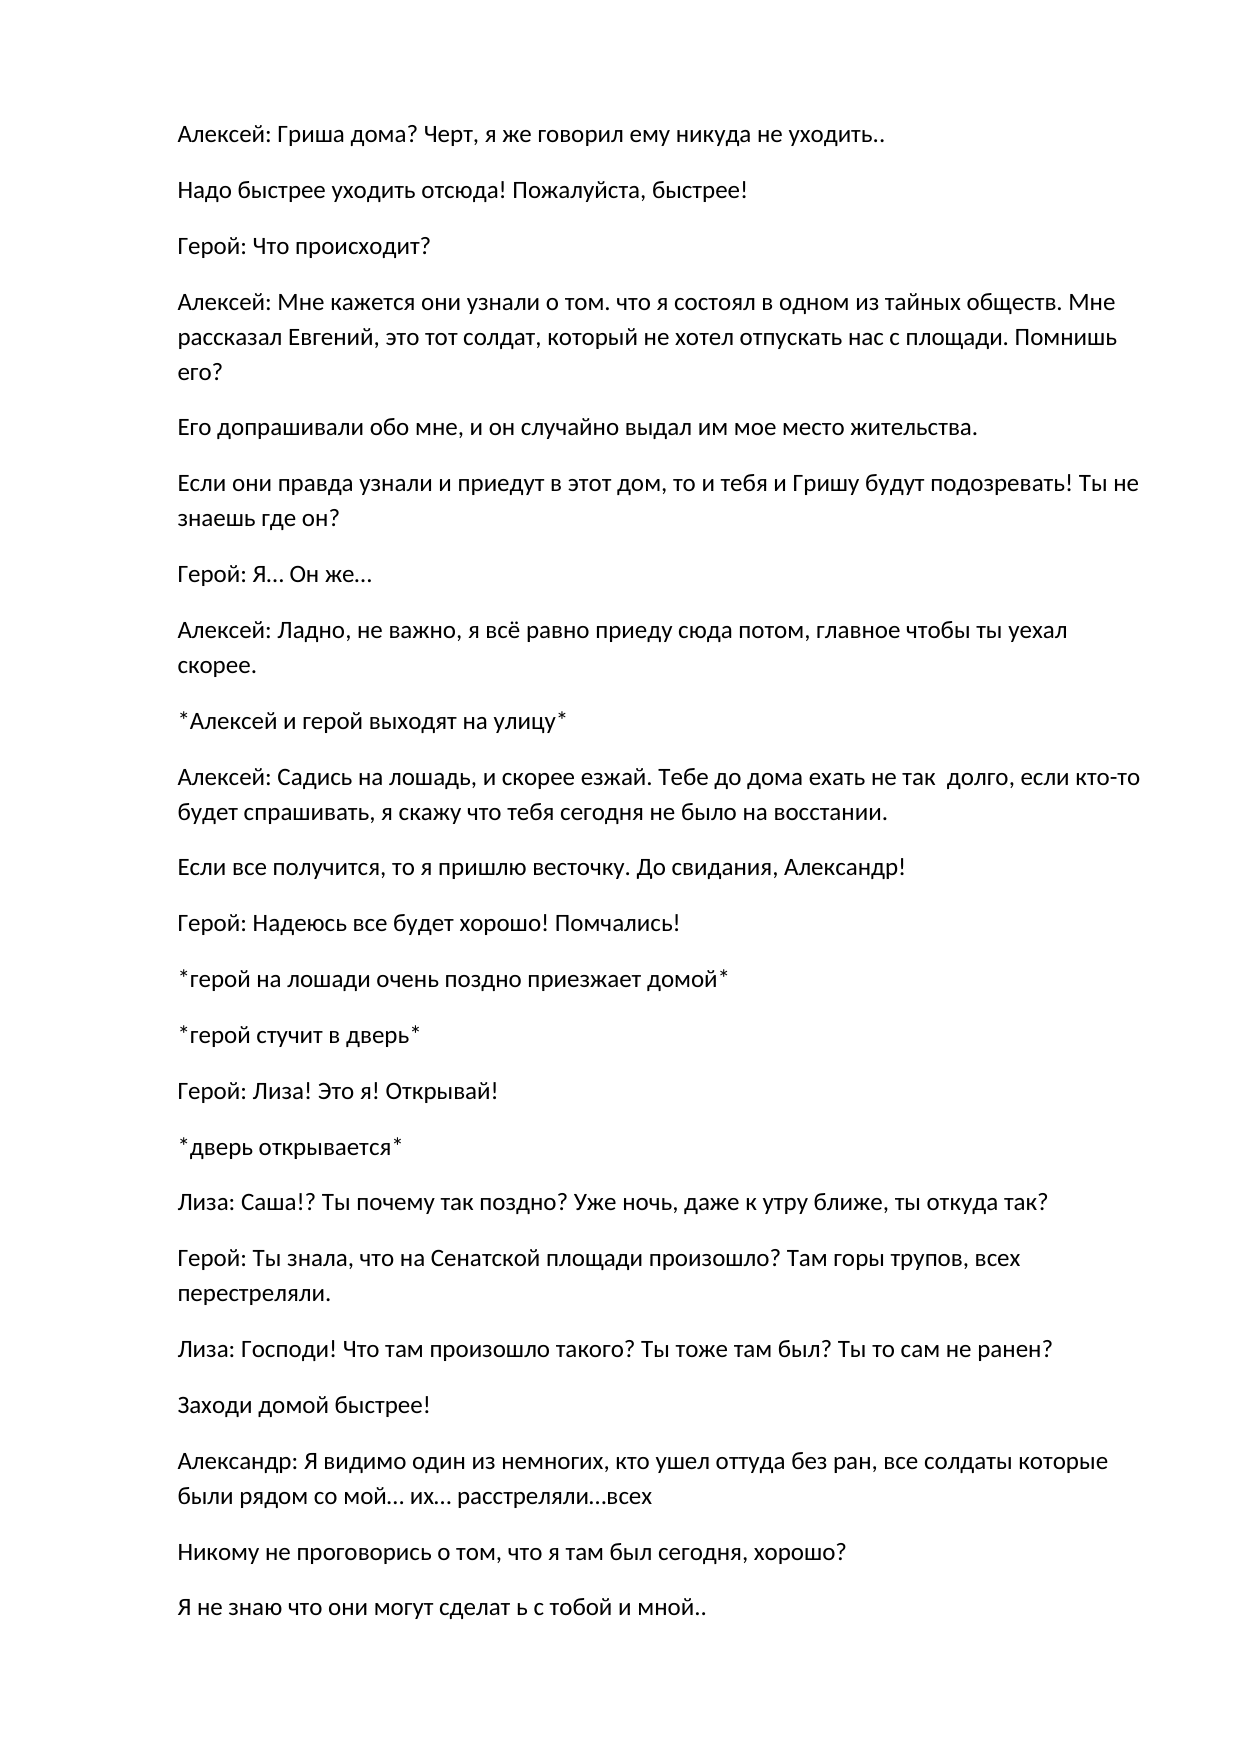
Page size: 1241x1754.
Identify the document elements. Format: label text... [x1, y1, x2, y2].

text Герой: Ты знала, что на Сенатской площади произошло? Там горы трупов, всех перестреляли. [177, 1242, 1152, 1308]
text Герой: Я… Он же… [177, 558, 1152, 589]
text Если они правда узнали и приедут в этот дом, то и тебя и Гришу будут подозревать! Ты не знаешь где он? [177, 467, 1152, 533]
text Алексей: Садись на лошадь, и скорее езжай. Тебе до дома ехать не так долго, если кто-то будет спрашивать, я скажу что тебя сегодня не было на восстании. [177, 761, 1152, 826]
text Его допрашивали обо мне, и он случайно выдал им мое место жительства. [177, 411, 1152, 442]
text *Алексей и герой выходят на улицу* [177, 705, 1152, 735]
text Алексей: Гриша дома? Черт, я же говорил ему никуда не уходить.. [177, 118, 1152, 149]
text Заходи домой быстрее! [177, 1389, 1152, 1419]
text Герой: Надеюсь все будет хорошо! Помчались! [177, 907, 1152, 938]
text Я не знаю что они могут сделат ь с тобой и мной.. [177, 1591, 1152, 1622]
text Никому не проговорись о том, что я там был сегодня, хорошо? [177, 1536, 1152, 1566]
text Александр: Я видимо один из немногих, кто ушел оттуда без ран, все солдаты которые были рядом со мой… их… расстреляли…всех [177, 1445, 1152, 1510]
text *дверь открывается* [177, 1131, 1152, 1161]
text Лиза: Господи! Что там произошло такого? Ты тоже там был? Ты то сам не ранен? [177, 1333, 1152, 1364]
text Если все получится, то я пришлю весточку. До свидания, Александр! [177, 851, 1152, 882]
text Алексей: Мне кажется они узнали о том. что я состоял в одном из тайных обществ. Мне рассказал Евгений, это тот солдат, который не хотел отпускать нас с площади. Помнишь его? [177, 286, 1152, 386]
text *герой на лошади очень поздно приезжает домой* [177, 963, 1152, 994]
text Герой: Что происходит? [177, 230, 1152, 260]
text Надо быстрее уходить отсюда! Пожалуйста, быстрее! [177, 174, 1152, 204]
text Герой: Лиза! Это я! Открывай! [177, 1075, 1152, 1105]
text *герой стучит в дверь* [177, 1019, 1152, 1049]
text Алексей: Ладно, не важно, я всё равно приеду сюда потом, главное чтобы ты уехал скорее. [177, 614, 1152, 679]
text Лиза: Саша!? Ты почему так поздно? Уже ночь, даже к утру ближе, ты откуда так? [177, 1186, 1152, 1217]
